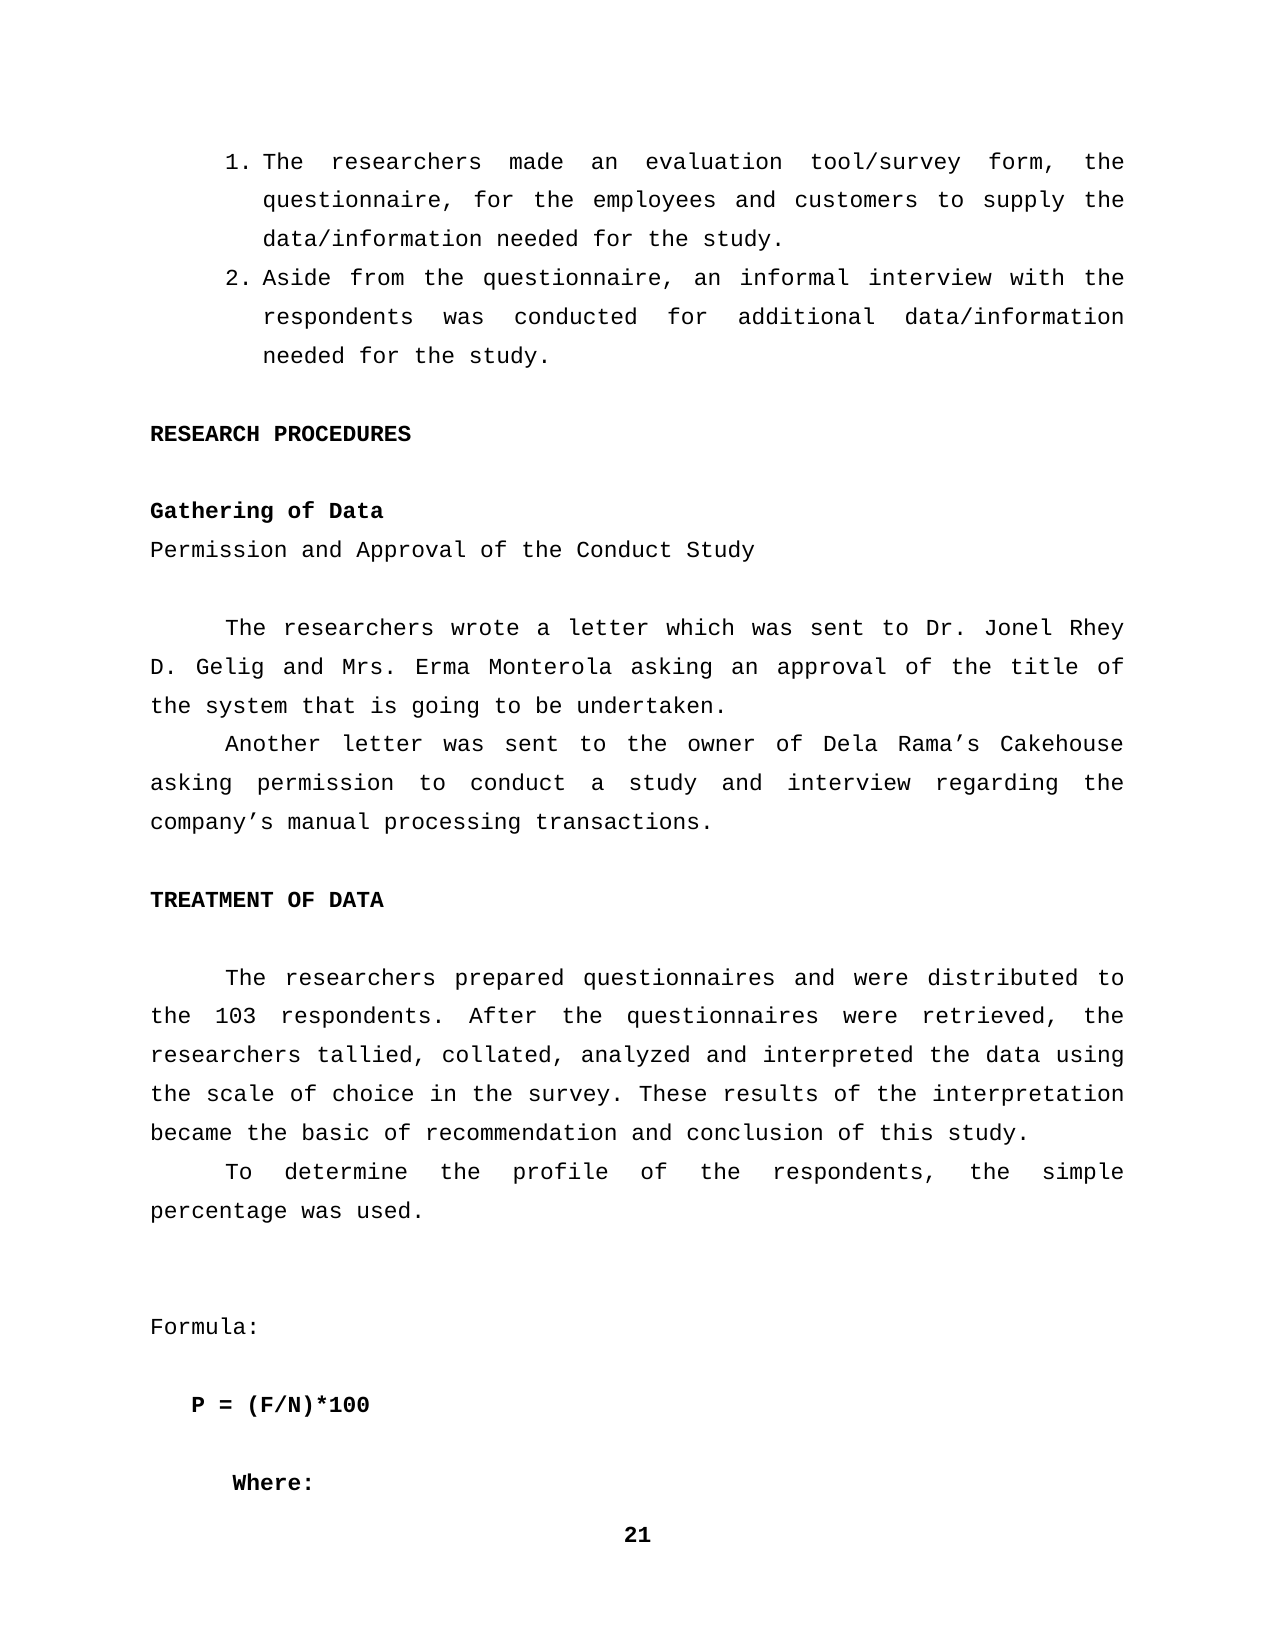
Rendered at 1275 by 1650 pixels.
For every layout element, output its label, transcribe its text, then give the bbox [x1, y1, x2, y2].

text The researchers wrote a letter which was sent to Dr. Jonel Rhey D. Gelig and Mrs. Erma Monterola asking an approval of the title of the system that is going to be undertaken. [150, 616, 1125, 720]
list The researchers made an evaluation tool/survey form, the questionnaire, for the employees and customers to supply the data/information needed for the study. [225, 150, 1125, 254]
text Another letter was sent to the owner of Dela Rama’s Cakehouse asking permission to conduct a study and interview regarding the company’s manual processing transactions. [150, 733, 1125, 836]
text TREATMENT OF DATA [150, 888, 1125, 914]
text P = (F/N)*100 [150, 1393, 1125, 1419]
text Gathering of Data [150, 500, 1125, 526]
text Where: [150, 1471, 1125, 1497]
text To determine the profile of the respondents, the simple percentage was used. [150, 1160, 1125, 1225]
text The researchers prepared questionnaires and were distributed to the 103 respondents. After the questionnaires were retrieved, the researchers tallied, collated, analyzed and interpreted the data using the scale of choice in the survey. These results of the interpretation became the basic of recommendation and conclusion of this study. [150, 966, 1125, 1147]
text RESEARCH PROCEDURES [150, 422, 1125, 448]
text Permission and Approval of the Conduct Study [150, 538, 1125, 564]
list Aside from the questionnaire, an informal interview with the respondents was conducted for additional data/information needed for the study. [225, 267, 1125, 370]
text Formula: [150, 1316, 1125, 1342]
